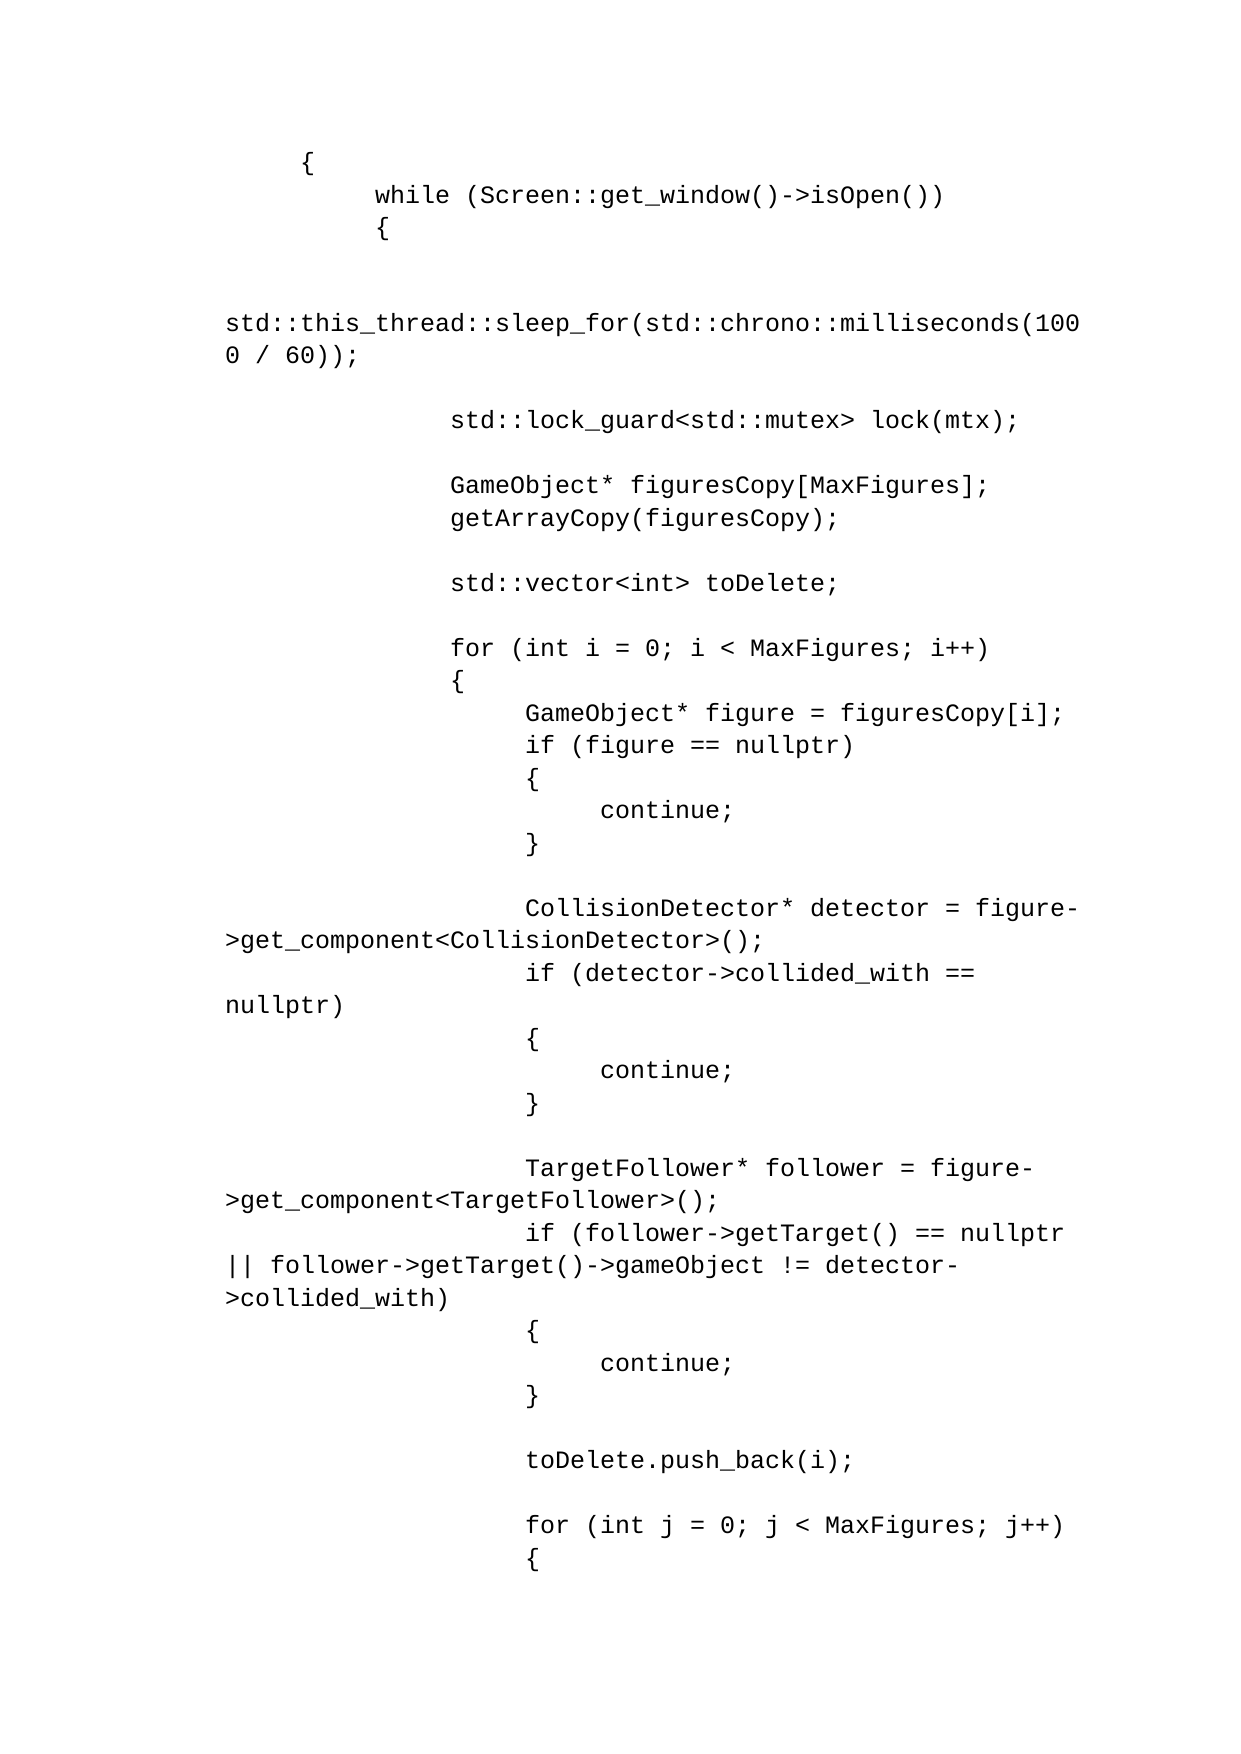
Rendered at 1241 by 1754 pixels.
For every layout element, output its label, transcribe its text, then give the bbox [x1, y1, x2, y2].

text } [225, 1091, 1090, 1119]
text continue; [225, 1058, 1090, 1086]
text for (int j = 0; j < MaxFigures; j++) [225, 1513, 1090, 1541]
text { [225, 668, 1090, 696]
text while (Screen::get_window()->isOpen()) [225, 182, 1090, 211]
text continue; [225, 798, 1090, 826]
text { [225, 1318, 1090, 1346]
text { [225, 766, 1090, 794]
text toDelete.push_back(i); [225, 1448, 1090, 1476]
text } [225, 1383, 1090, 1411]
text std::vector<int> toDelete; [225, 571, 1090, 599]
text } [225, 831, 1090, 859]
text if (detector->collided_with == nullptr) [225, 961, 1090, 1021]
text for (int i = 0; i < MaxFigures; i++) [225, 636, 1090, 664]
text continue; [225, 1351, 1090, 1379]
text getArrayCopy(figuresCopy); [225, 506, 1090, 534]
text { [225, 150, 1090, 178]
text CollisionDetector* detector = figure->get_component<CollisionDetector>(); [225, 896, 1090, 956]
text std::lock_guard<std::mutex> lock(mtx); [225, 408, 1090, 436]
text { [225, 1026, 1090, 1054]
text GameObject* figuresCopy[MaxFigures]; [225, 473, 1090, 501]
text GameObject* figure = figuresCopy[i]; [225, 701, 1090, 729]
text TargetFollower* follower = figure->get_component<TargetFollower>(); [225, 1156, 1090, 1216]
text { [225, 1546, 1090, 1574]
text std::this_thread::sleep_for(std::chrono::milliseconds(1000 / 60)); [225, 247, 1090, 371]
text { [225, 215, 1090, 243]
text if (figure == nullptr) [225, 733, 1090, 761]
text if (follower->getTarget() == nullptr || follower->getTarget()->gameObject != detector->collided_with) [225, 1221, 1090, 1314]
